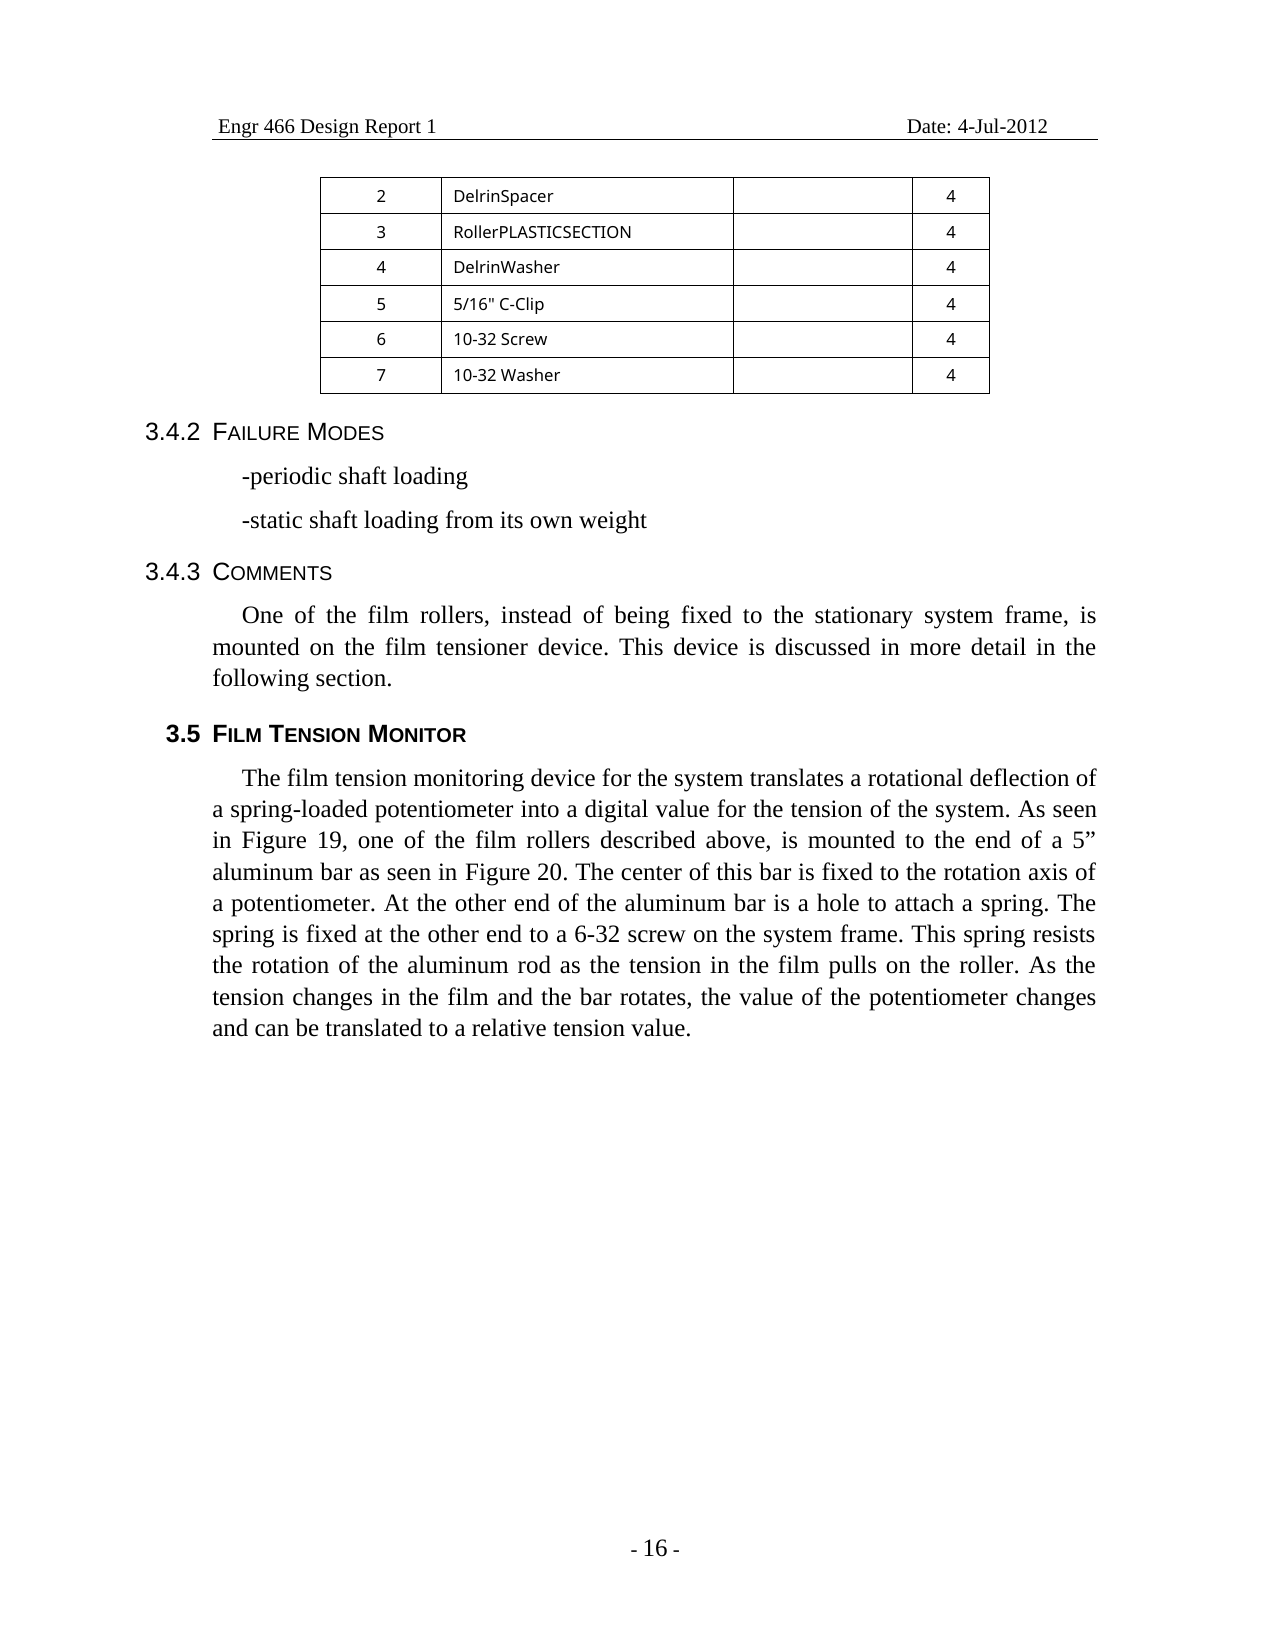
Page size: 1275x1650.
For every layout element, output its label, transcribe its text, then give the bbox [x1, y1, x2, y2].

table_cell [734, 250, 912, 285]
table_cell 6 [321, 322, 441, 357]
table_cell 7 [321, 358, 441, 393]
table_cell [734, 178, 912, 213]
text One of the film rollers, instead of being fixed to the stationary system frame, is mounted on the film tensioner device. This device is discussed in more detail in the following section. [212, 598, 1098, 692]
table_cell DelrinSpacer [442, 178, 733, 213]
table_cell [734, 358, 912, 393]
table_cell 4 [321, 250, 441, 285]
table_cell 4 [913, 322, 989, 357]
subtitle Failure Modes [200, 415, 1098, 446]
table_cell 10-32 Screw [442, 322, 733, 357]
table_cell 4 [913, 250, 989, 285]
table_cell [734, 322, 912, 357]
table_cell 10-32 Washer [442, 358, 733, 393]
table_cell 4 [913, 214, 989, 249]
text The film tension monitoring device for the system translates a rotational deflection of a spring-loaded potentiometer into a digital value for the tension of the system. As seen in Figure 15, one of the film rollers described above, is mounted to the end of a 5” aluminum bar as seen in Figure 16. The center of this bar is fixed to the rotation axis of a potentiometer. At the other end of the aluminum bar is a hole to attach a spring. The spring is fixed at the other end to a 6-32 screw on the system frame. This spring resists the rotation of the aluminum rod as the tension in the film pulls on the roller. As the tension changes in the film and the bar rotates, the value of the potentiometer changes and can be translated to a relative tension value. [212, 761, 1098, 1042]
table_cell [734, 286, 912, 321]
table_cell 5/16" C-Clip [442, 286, 733, 321]
table_cell 2 [321, 178, 441, 213]
table_cell 3 [321, 214, 441, 249]
text -static shaft loading from its own weight [212, 502, 1098, 533]
table_cell 4 [913, 286, 989, 321]
table_cell 5 [321, 286, 441, 321]
table_cell [734, 214, 912, 249]
table_cell RollerPLASTICSECTION [442, 214, 733, 249]
table_cell 4 [913, 178, 989, 213]
table_cell 4 [913, 358, 989, 393]
table_cell DelrinWasher [442, 250, 733, 285]
text -periodic shaft loading [212, 458, 1098, 490]
subtitle Comments [200, 554, 1098, 586]
subtitle Film Tension Monitor [200, 717, 1098, 748]
